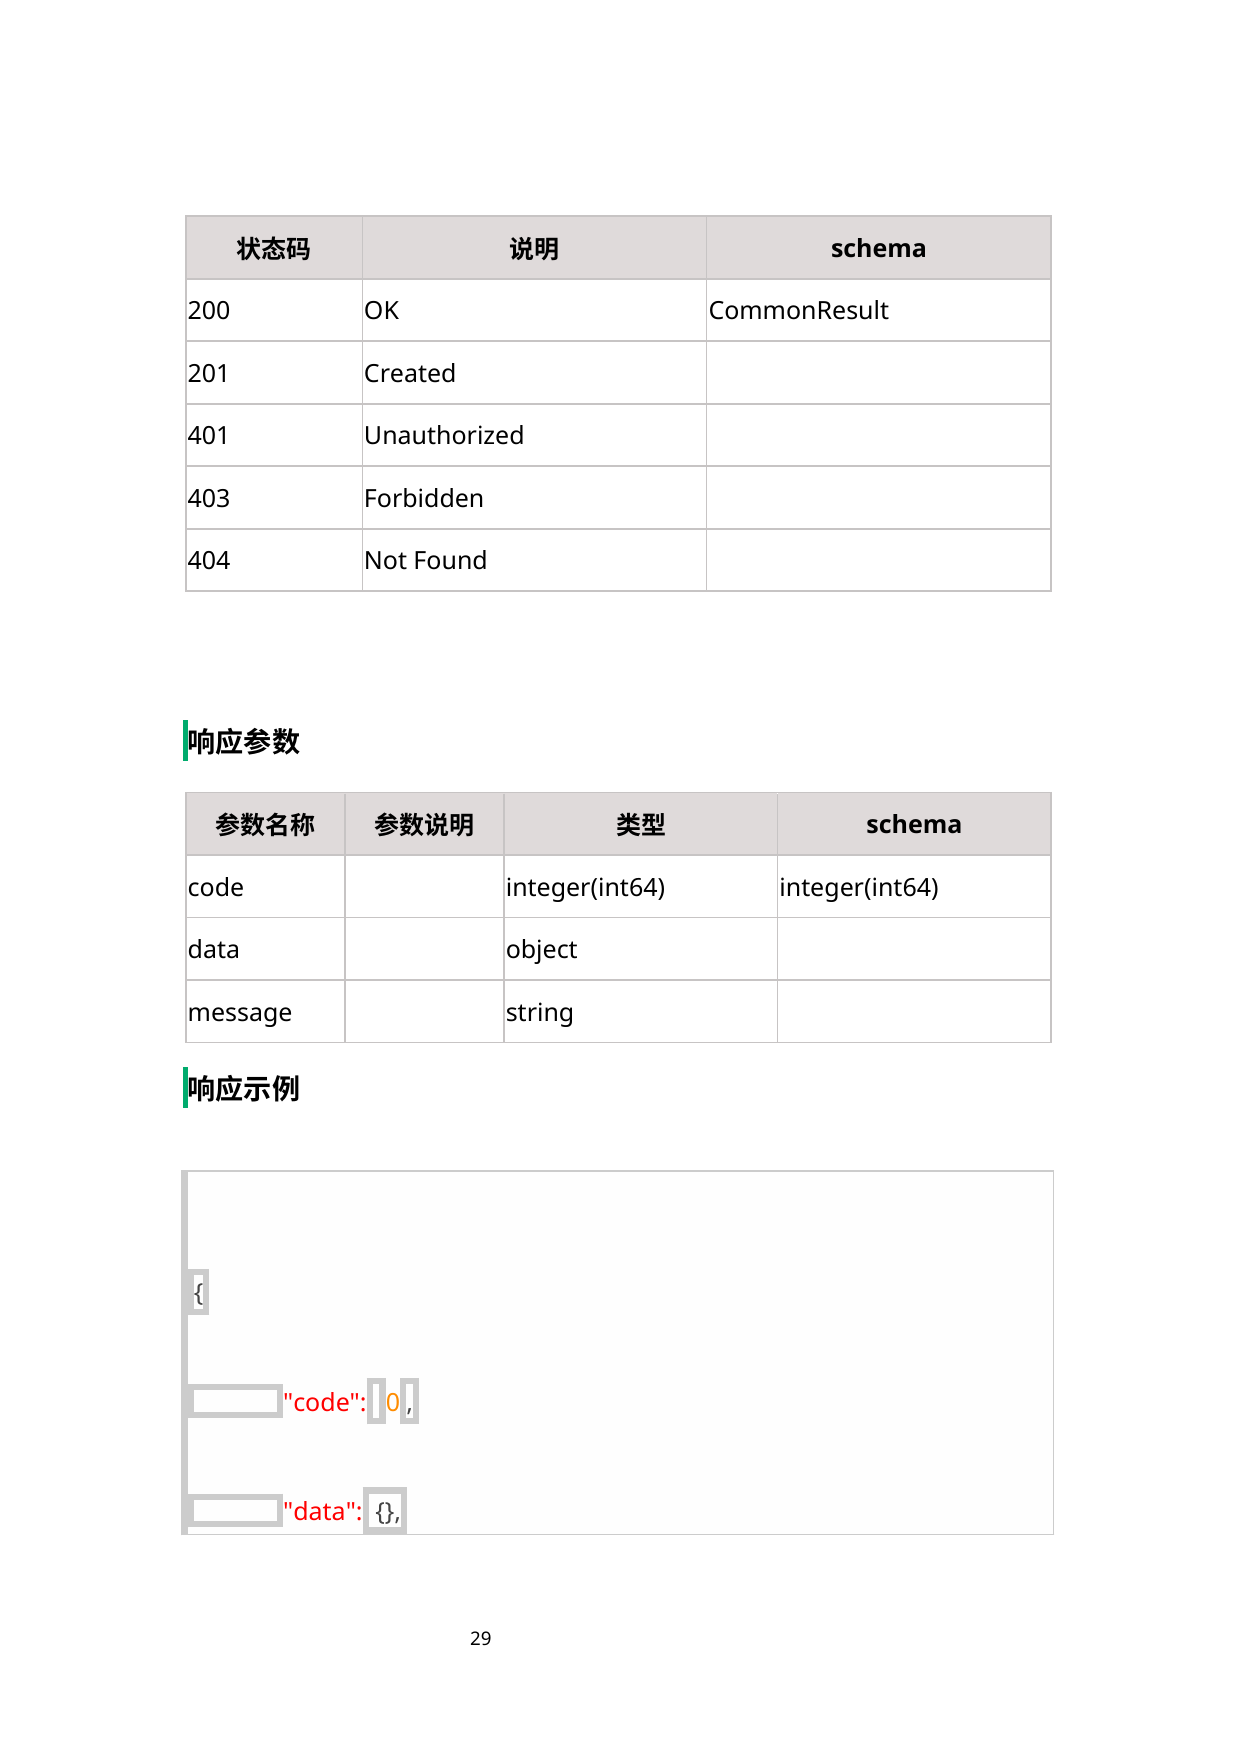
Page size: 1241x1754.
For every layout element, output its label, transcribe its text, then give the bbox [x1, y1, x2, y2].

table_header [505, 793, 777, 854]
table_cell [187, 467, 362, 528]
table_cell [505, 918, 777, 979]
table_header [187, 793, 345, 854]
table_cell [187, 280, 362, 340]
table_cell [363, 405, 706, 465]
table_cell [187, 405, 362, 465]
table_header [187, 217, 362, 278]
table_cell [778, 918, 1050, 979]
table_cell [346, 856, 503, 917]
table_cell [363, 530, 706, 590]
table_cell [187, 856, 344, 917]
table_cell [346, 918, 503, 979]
text 响应示例 [188, 1067, 1053, 1108]
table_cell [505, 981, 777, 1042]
text "code": 0, [188, 1376, 1053, 1424]
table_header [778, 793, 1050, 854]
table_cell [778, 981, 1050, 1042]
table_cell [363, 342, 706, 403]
text 响应参数 [188, 720, 1053, 761]
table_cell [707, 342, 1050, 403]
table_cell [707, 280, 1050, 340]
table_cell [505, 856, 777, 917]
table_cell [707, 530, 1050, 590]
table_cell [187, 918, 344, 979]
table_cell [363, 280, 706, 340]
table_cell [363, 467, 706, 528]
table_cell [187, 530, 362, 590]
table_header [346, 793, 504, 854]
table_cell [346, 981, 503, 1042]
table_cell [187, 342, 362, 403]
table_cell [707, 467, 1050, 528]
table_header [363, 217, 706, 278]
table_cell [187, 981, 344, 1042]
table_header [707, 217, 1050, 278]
text "data": {}, [188, 1486, 1053, 1534]
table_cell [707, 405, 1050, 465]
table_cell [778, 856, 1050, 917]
text { [188, 1267, 1053, 1315]
